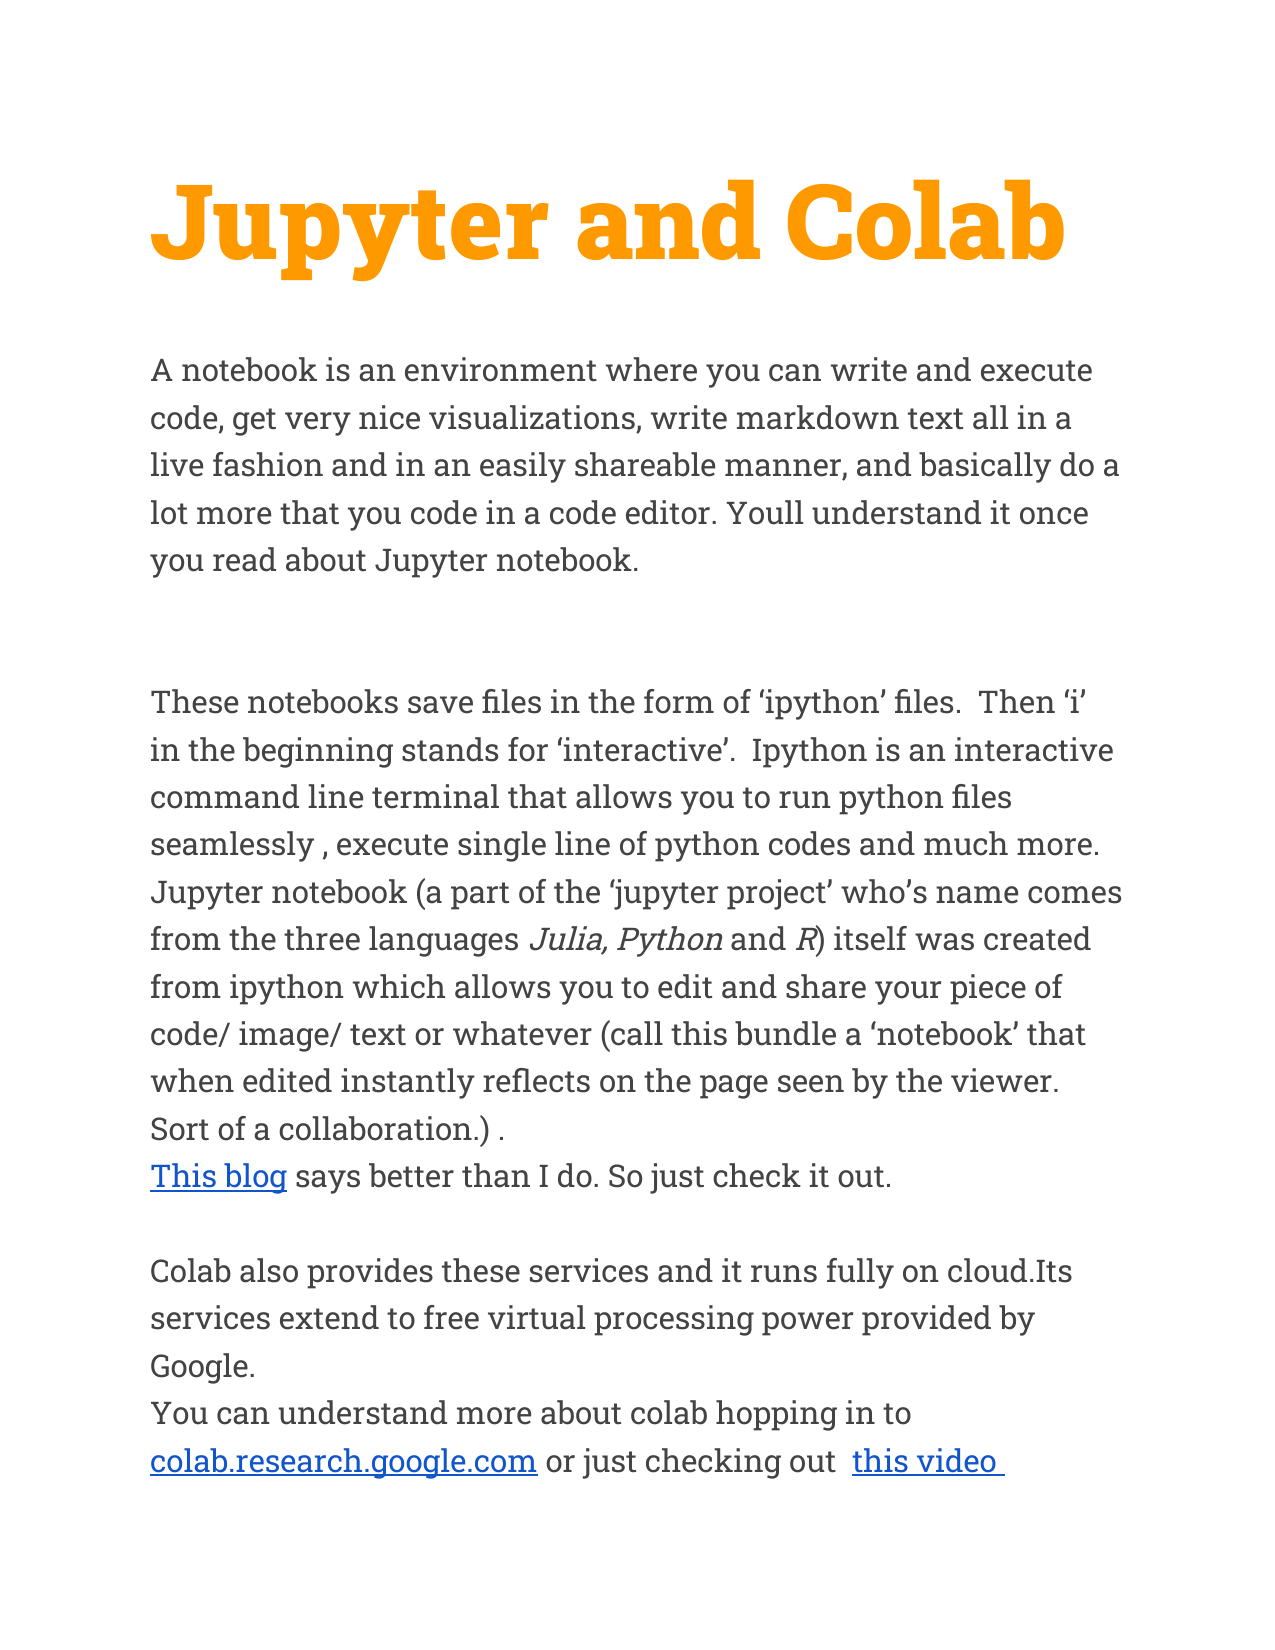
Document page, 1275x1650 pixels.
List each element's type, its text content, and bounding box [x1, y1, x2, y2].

text These notebooks save files in the form of ‘ipython’ files. Then ‘i’ in the beginning stands for ‘interactive’. Ipython is an interactive command line terminal that allows you to run python files seamlessly , execute single line of python codes and much more. Jupyter notebook (a part of the ‘jupyter project’ who’s name comes from the three languages Julia, Python and R) itself was created from ipython which allows you to edit and share your piece of code/ image/ text or whatever (call this bundle a ‘notebook’ that when edited instantly reflects on the page seen by the viewer. Sort of a collaboration.) . [150, 681, 1125, 1149]
text A notebook is an environment where you can write and execute code, get very nice visualizations, write markdown text all in a live fashion and in an easily shareable manner, and basically do a lot more that you code in a code editor. Youll understand it once you read about Jupyter notebook. [150, 349, 1125, 580]
text You can understand more about colab hopping in to colab.research.google.com or just checking out this video [150, 1392, 1125, 1481]
text Colab also provides these services and it runs fully on cloud.Its services extend to free virtual processing power provided by Google. [150, 1250, 1125, 1386]
text Jupyter and Colab [150, 150, 1125, 287]
text This blog says better than I do. So just check it out. [150, 1155, 1125, 1196]
